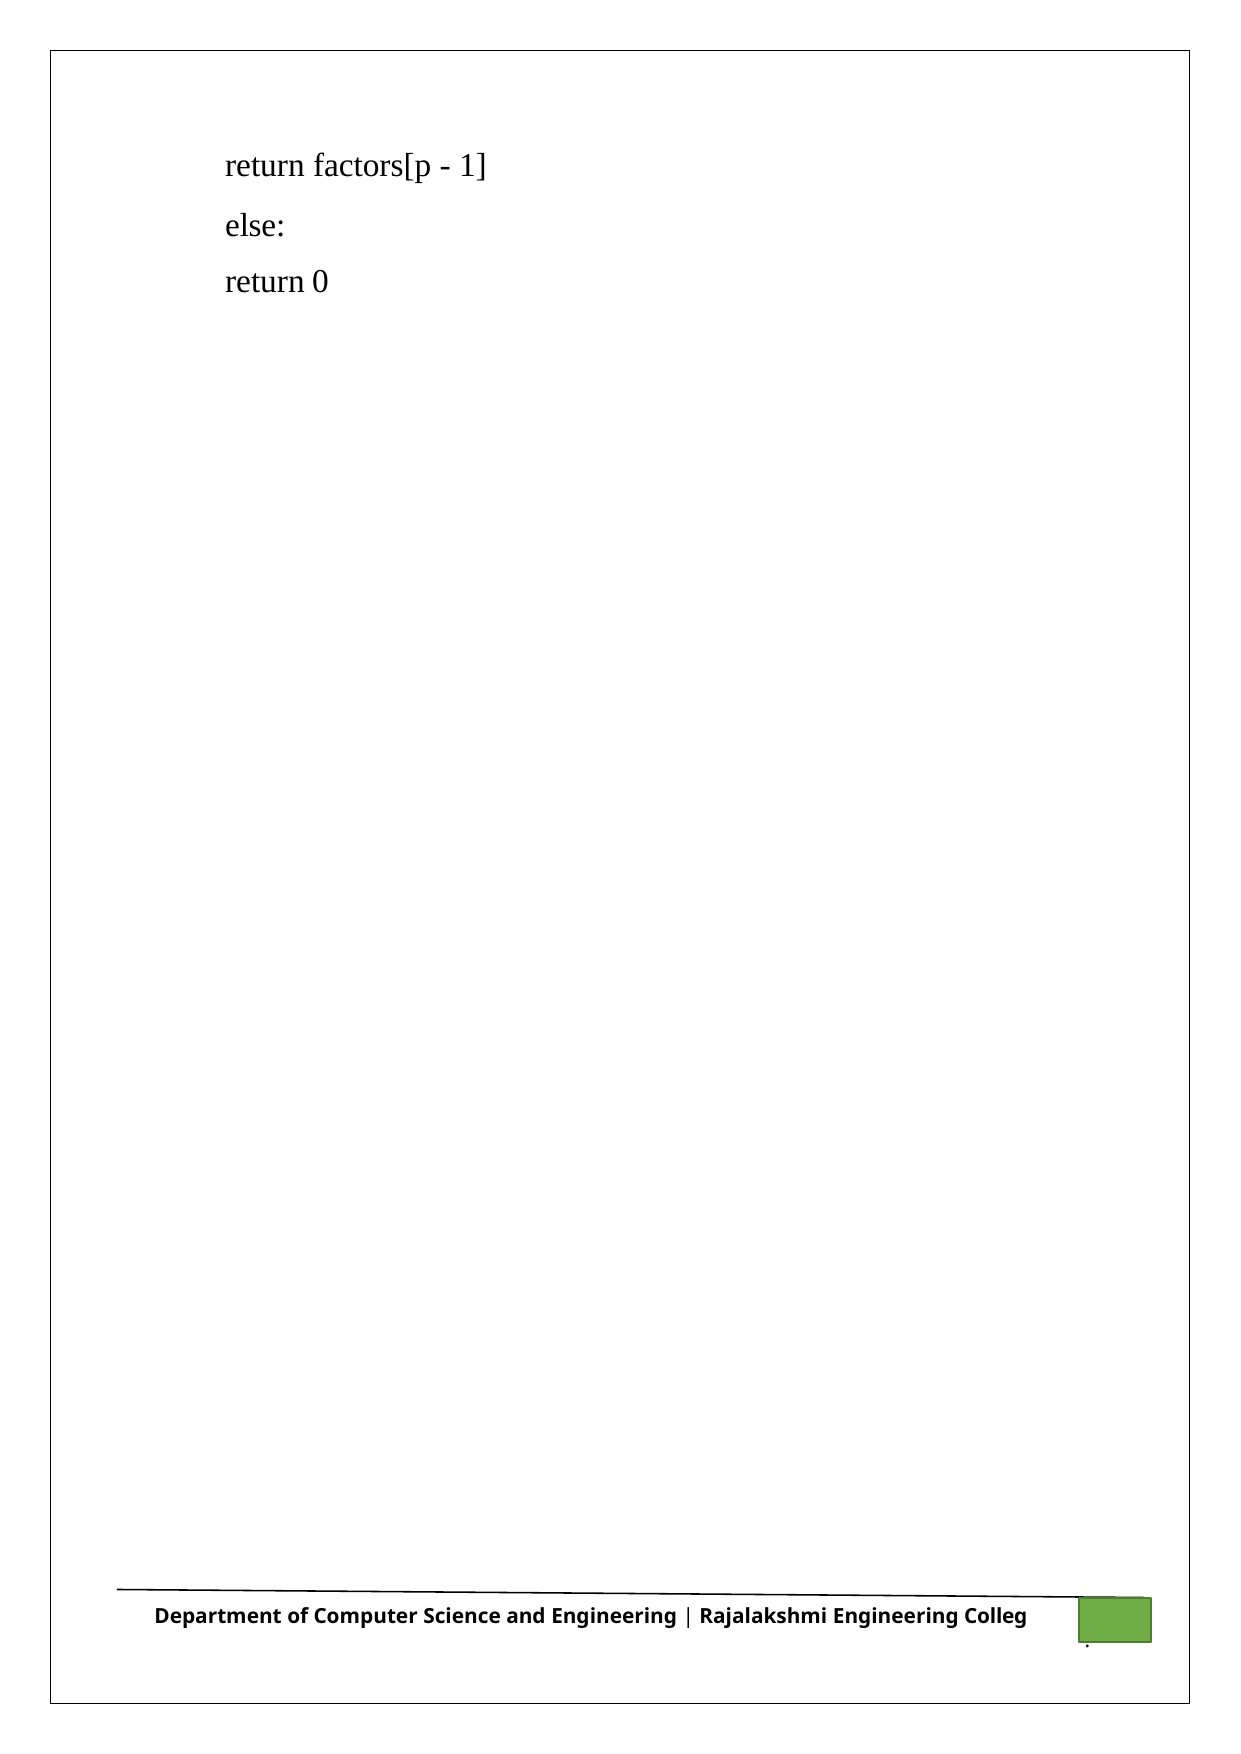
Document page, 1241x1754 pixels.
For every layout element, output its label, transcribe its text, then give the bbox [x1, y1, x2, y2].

text return 0 [225, 265, 1103, 300]
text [150, 146, 501, 244]
